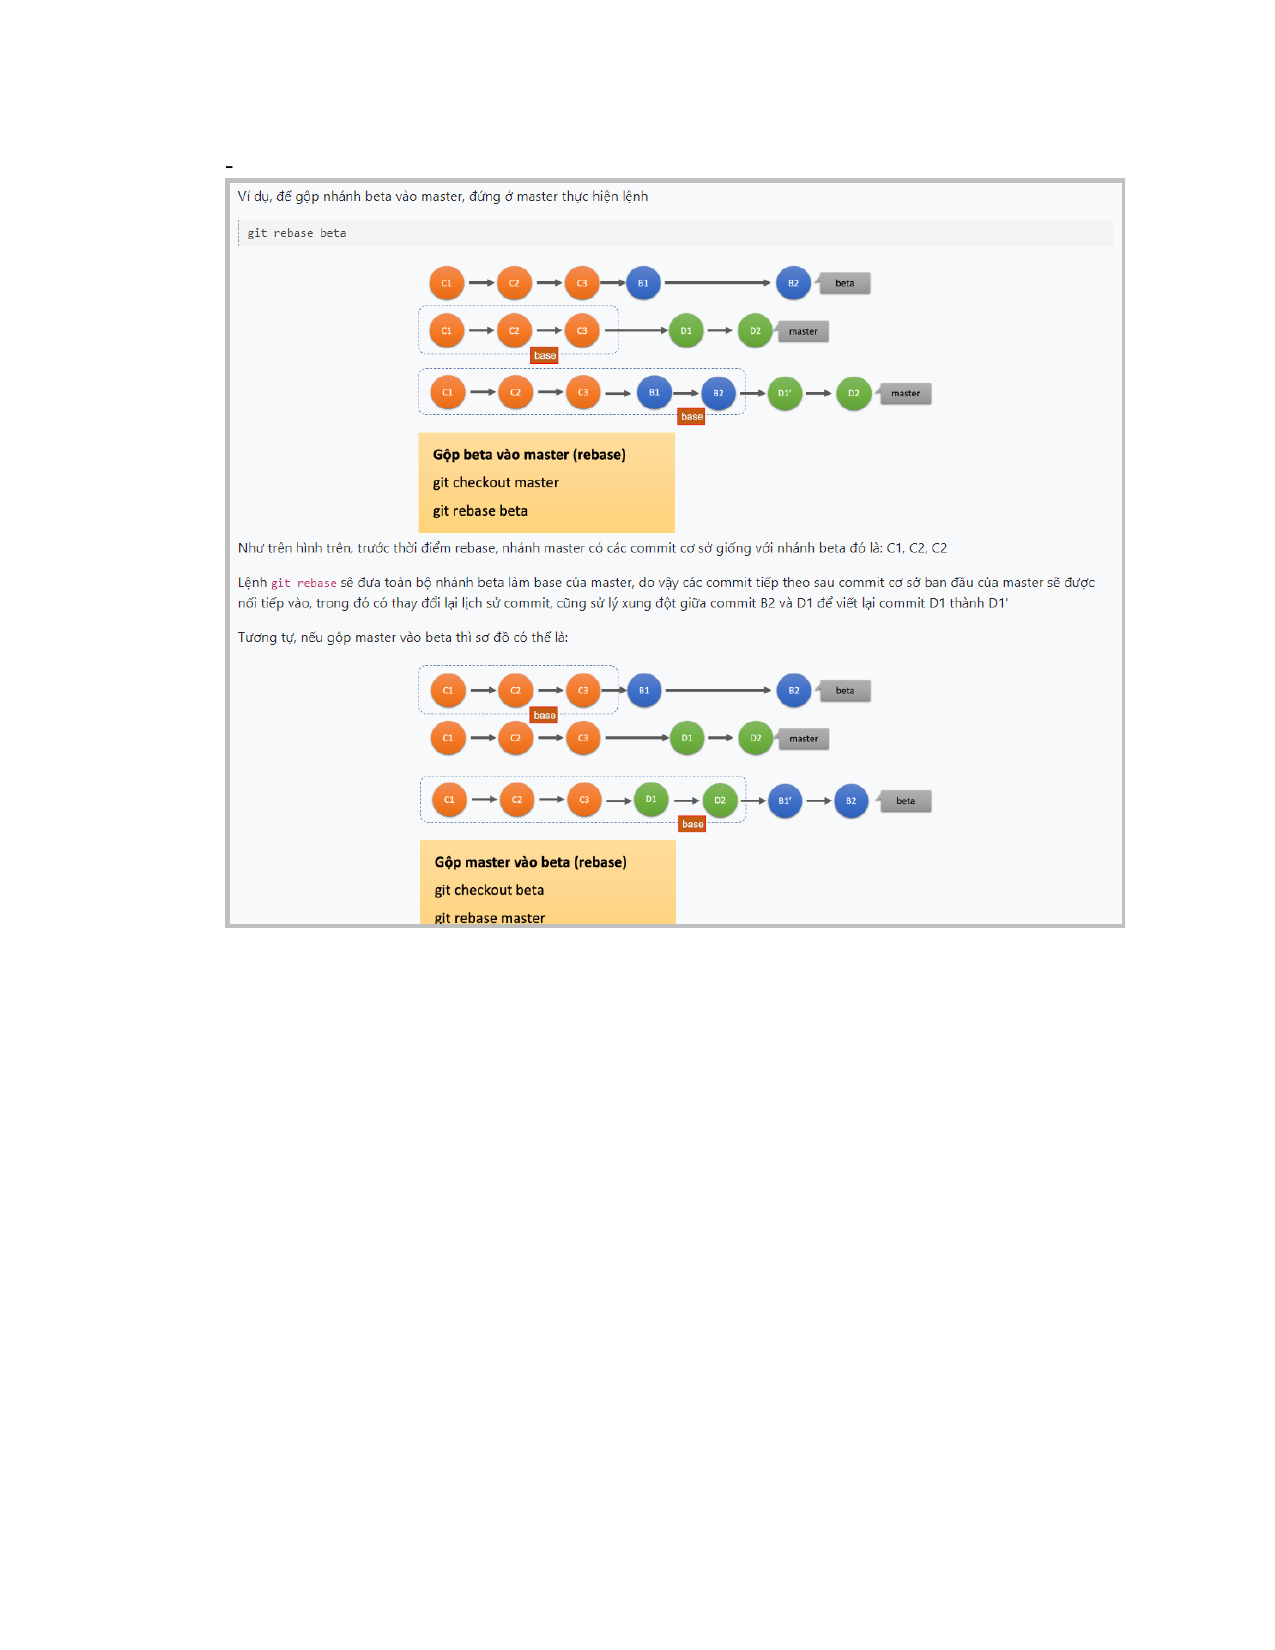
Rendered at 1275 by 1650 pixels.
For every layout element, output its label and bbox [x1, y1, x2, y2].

picture [225, 178, 1125, 928]
